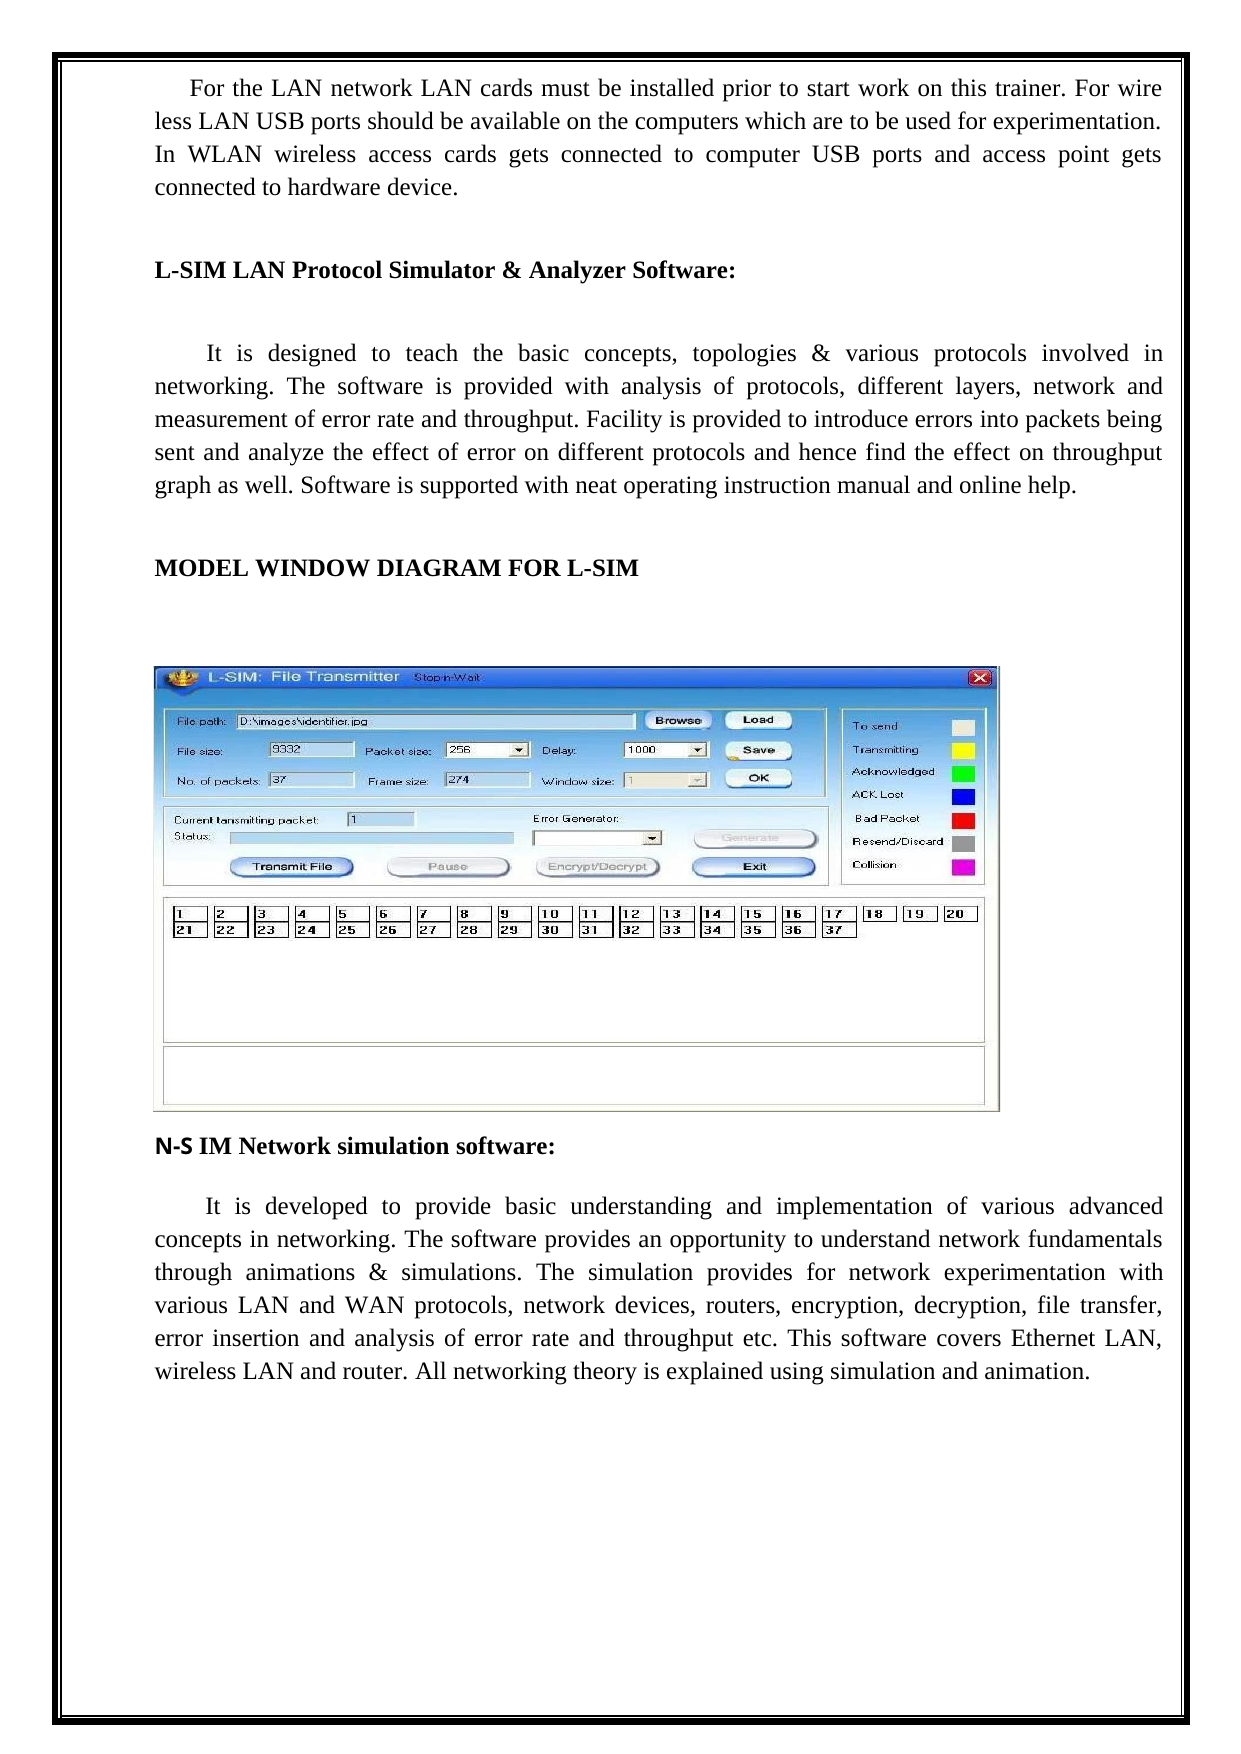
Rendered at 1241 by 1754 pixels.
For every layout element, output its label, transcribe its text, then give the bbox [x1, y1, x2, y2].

text For the LAN network LAN cards must be installed prior to start work on this trainer. For wire less LAN USB ports should be available on the computers which are to be used for experimentation. In WLAN wireless access cards gets connected to computer USB ports and access point gets connected to hardware device. [154, 73, 1163, 201]
text It is developed to provide basic understanding and implementation of various advanced concepts in networking. The software provides an opportunity to understand network fundamentals through animations & simulations. The simulation provides for network experimentation with various LAN and WAN protocols, network devices, routers, encryption, decryption, file transfer, error insertion and analysis of error rate and throughput etc. This software covers Ethernet LAN, wireless LAN and router. All networking theory is explained using simulation and animation. [154, 1191, 1163, 1385]
subtitle MODEL WINDOW DIAGRAM FOR L-SIM [154, 553, 1181, 581]
picture [153, 666, 1001, 1112]
text It is designed to teach the basic concepts, topologies & various protocols involved in networking. The software is provided with analysis of protocols, different layers, network and measurement of error rate and throughput. Facility is provided to introduce errors into packets being sent and analyze the effect of error on different protocols and hence find the effect on throughput graph as well. Software is supported with neat operating instruction manual and online help. [154, 338, 1164, 499]
subtitle L-SIM LAN Protocol Simulator & Analyzer Software: [154, 255, 1181, 284]
